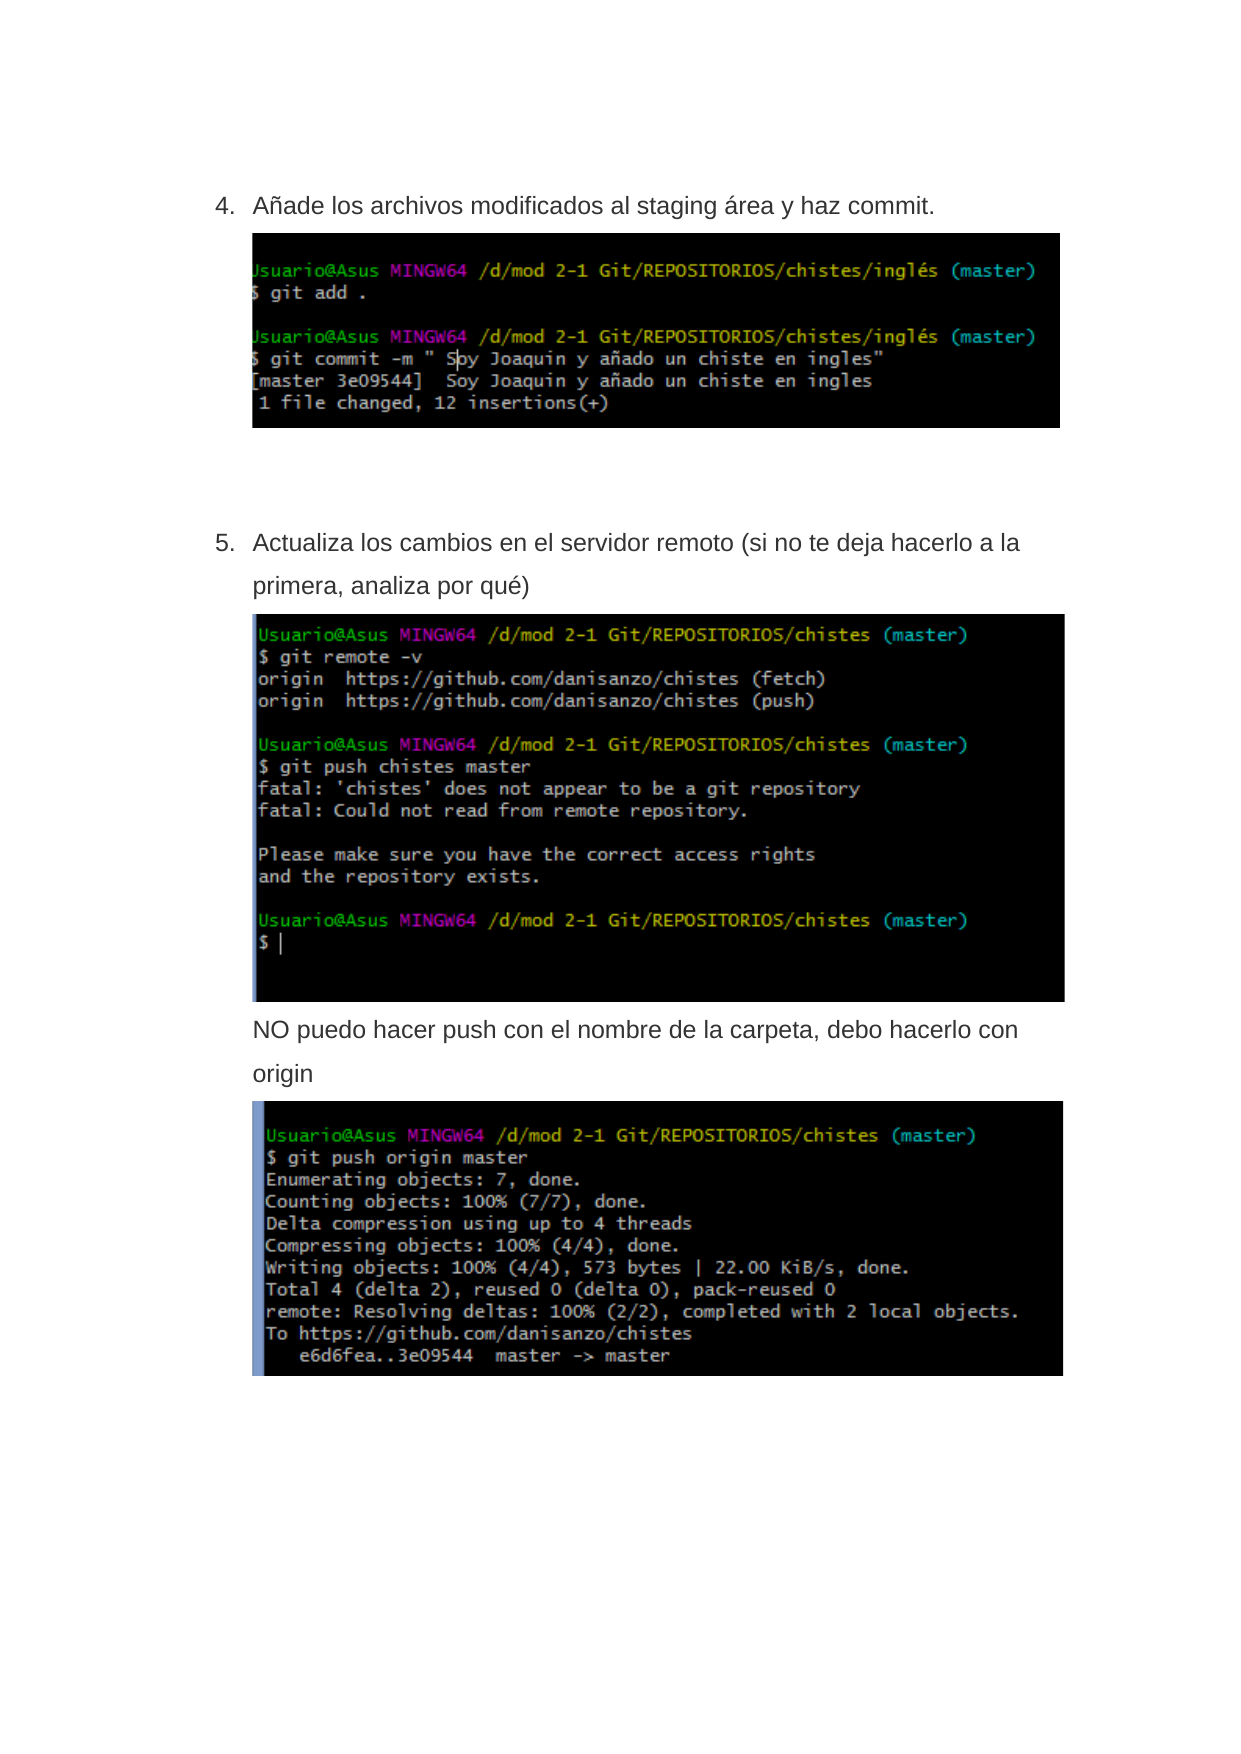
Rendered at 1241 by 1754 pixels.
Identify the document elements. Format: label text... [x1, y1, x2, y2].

list NO puedo hacer push con el nombre de la carpeta, debo hacerlo con origin [252, 1016, 1063, 1087]
picture [252, 233, 1060, 428]
picture [252, 614, 1065, 1002]
picture [252, 1101, 1064, 1376]
list Añade los archivos modificados al staging área y haz commit. [215, 191, 1063, 219]
list Actualiza los cambios en el servidor remoto (si no te deja hacerlo a la primera, analiza por qué) [215, 528, 1063, 600]
